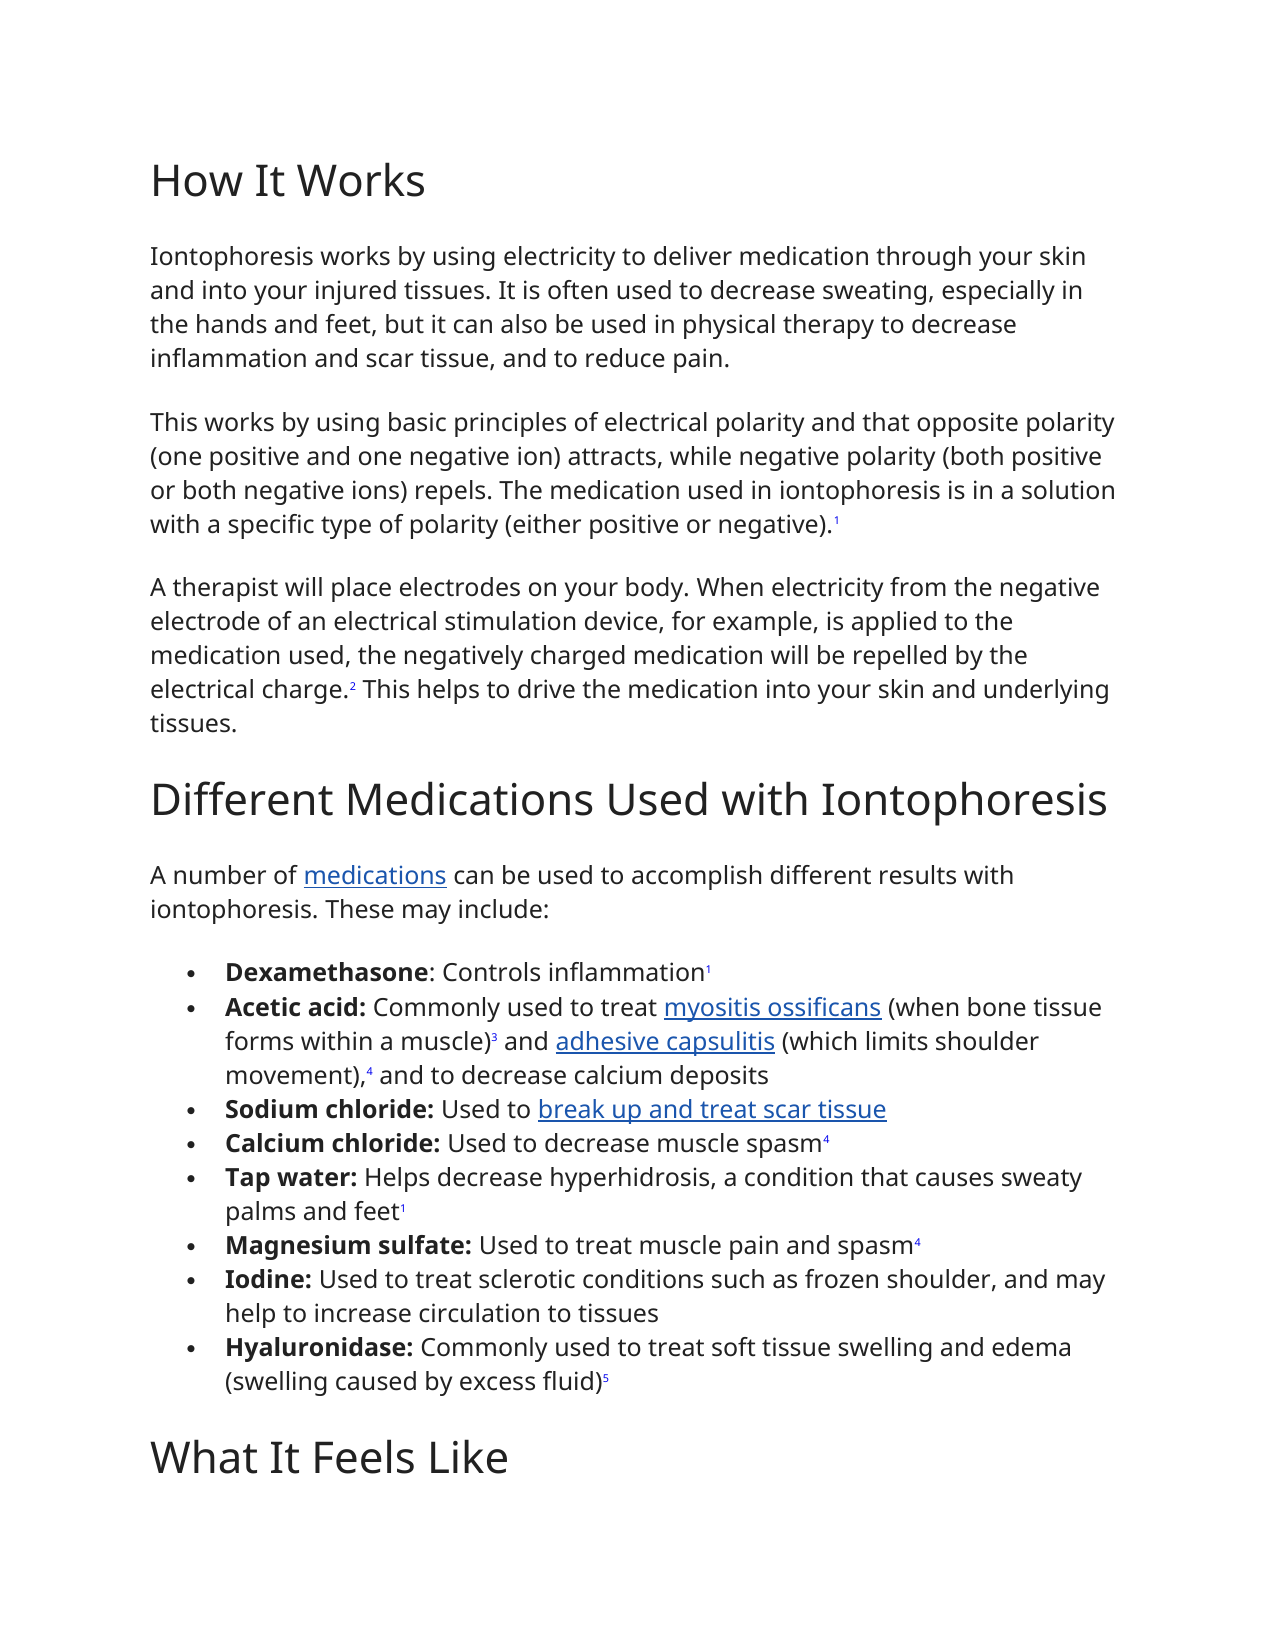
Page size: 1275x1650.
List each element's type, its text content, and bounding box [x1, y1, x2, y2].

list Dexamethasone: Controls inflammation1 [187, 955, 1125, 989]
list Acetic acid: Commonly used to treat myositis ossificans (when bone tissue forms within a muscle)3 and adhesive capsulitis (which limits shoulder movement),4 and to decrease calcium deposits [187, 989, 1125, 1091]
list Hyaluronidase: Commonly used to treat soft tissue swelling and edema (swelling caused by excess fluid)5 [187, 1330, 1125, 1398]
text How It Works [150, 150, 1125, 209]
text Different Medications Used with Iontophoresis [150, 769, 1125, 829]
text A number of medications can be used to accomplish different results with iontophoresis. These may include: [150, 858, 1125, 926]
list Tap water: Helps decrease hyperhidrosis, a condition that causes sweaty palms and feet1 [187, 1159, 1125, 1228]
text What It Feels Like [150, 1427, 1125, 1487]
list Calcium chloride: Used to decrease muscle spasm4 [187, 1125, 1125, 1159]
list Iodine: Used to treat sclerotic conditions such as frozen shoulder, and may help to increase circulation to tissues [187, 1262, 1125, 1330]
list Sodium chloride: Used to break up and treat scar tissue [187, 1091, 1125, 1125]
text This works by using basic principles of electrical polarity and that opposite polarity (one positive and one negative ion) attracts, while negative polarity (both positive or both negative ions) repels. The medication used in iontophoresis is in a solution with a specific type of polarity (either positive or negative).1 [150, 404, 1125, 540]
text Iontophoresis works by using electricity to deliver medication through your skin and into your injured tissues. It is often used to decrease sweating, especially in the hands and feet, but it can also be used in physical therapy to decrease inflammation and scar tissue, and to reduce pain. [150, 239, 1125, 375]
text A therapist will place electrodes on your body. When electricity from the negative electrode of an electrical stimulation device, for example, is applied to the medication used, the negatively charged medication will be repelled by the electrical charge.2 This helps to drive the medication into your skin and underlying tissues. [150, 569, 1125, 740]
list Magnesium sulfate: Used to treat muscle pain and spasm4 [187, 1228, 1125, 1262]
